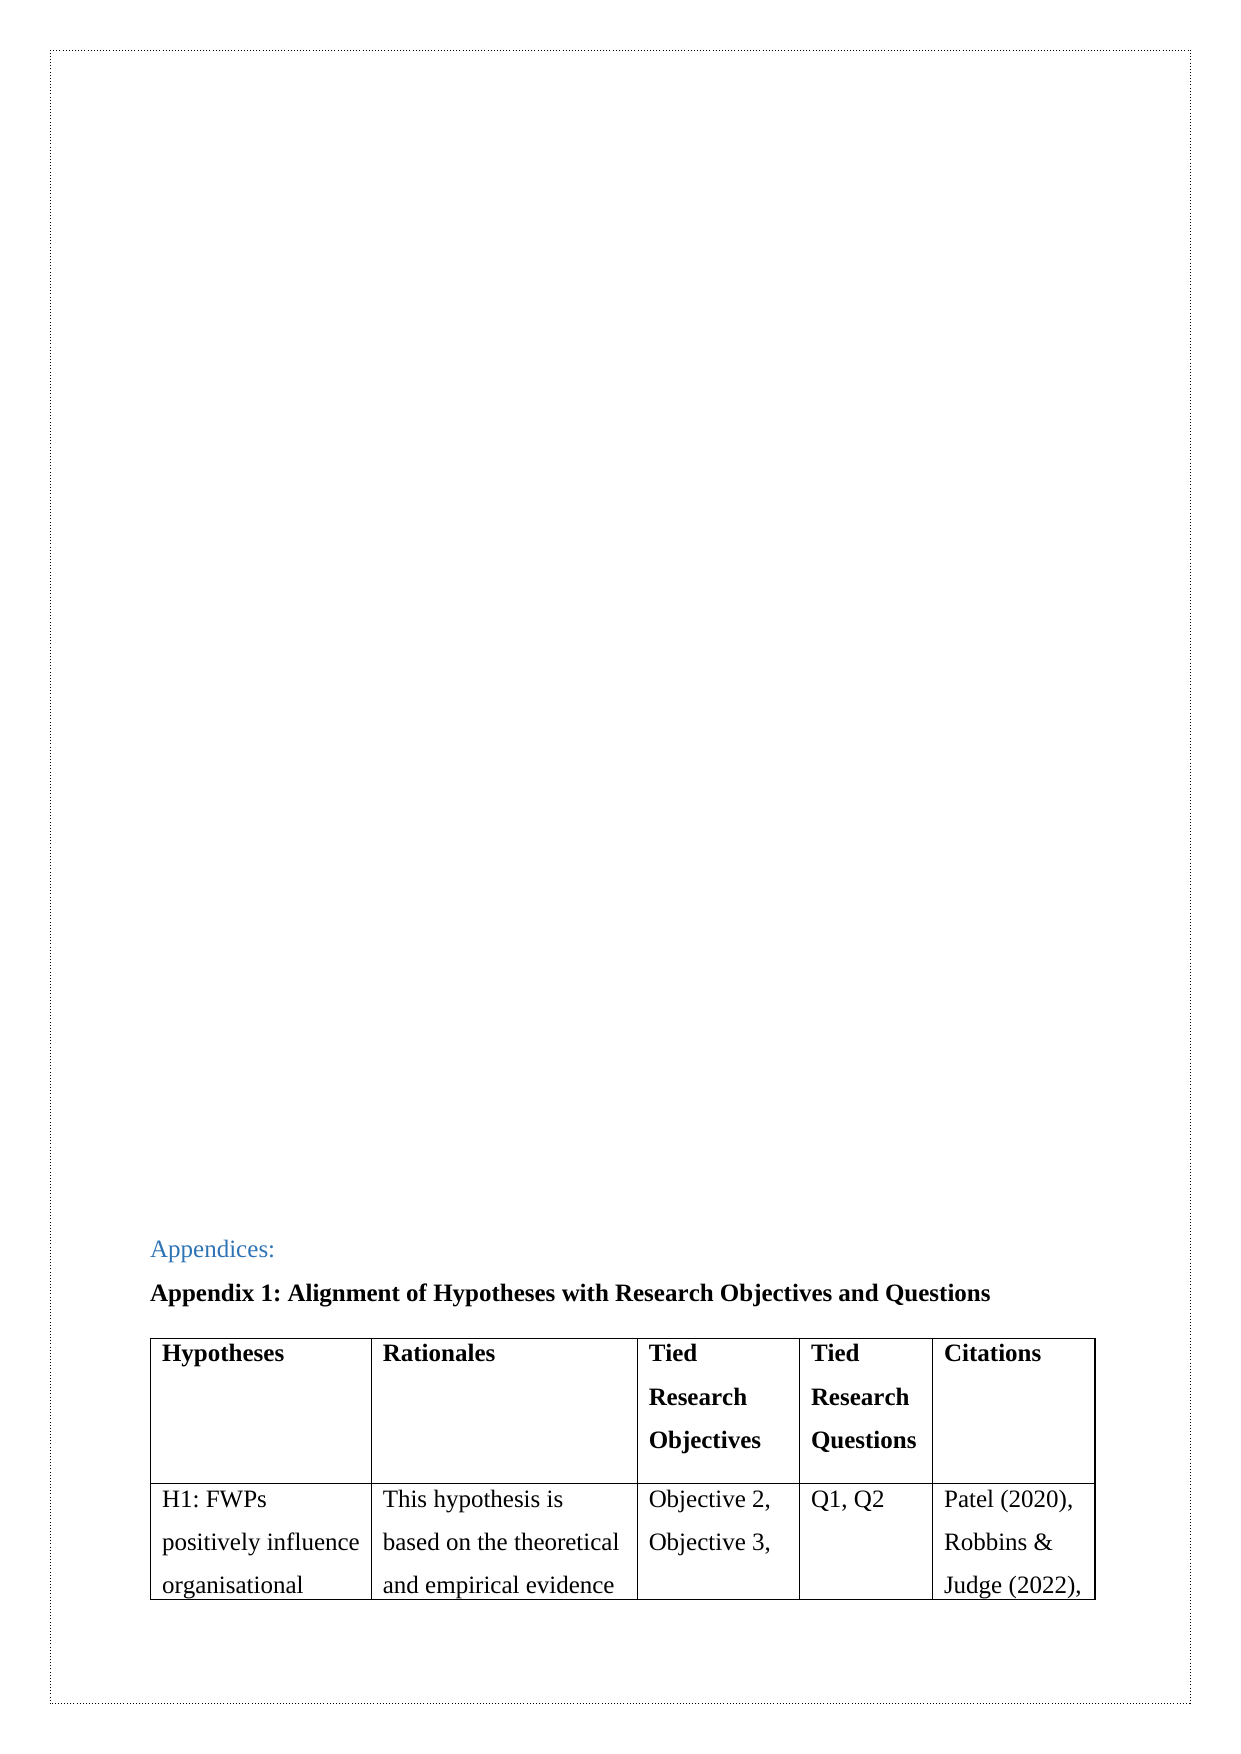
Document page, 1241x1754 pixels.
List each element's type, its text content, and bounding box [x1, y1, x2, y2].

table_header Tied Research Questions [800, 1339, 932, 1483]
table_header Hypotheses [151, 1339, 371, 1483]
table_cell Q1, Q2 [800, 1484, 932, 1599]
table_header Citations [933, 1339, 1094, 1483]
table_header Tied Research Objectives [638, 1339, 799, 1483]
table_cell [638, 1484, 799, 1599]
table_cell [372, 1484, 637, 1599]
table_header Rationales [372, 1339, 637, 1483]
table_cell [151, 1484, 371, 1599]
subtitle Appendices: [150, 1234, 1090, 1263]
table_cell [933, 1484, 1094, 1599]
text Appendix 1: Alignment of Hypotheses with Research Objectives and Questions [150, 1278, 1090, 1306]
